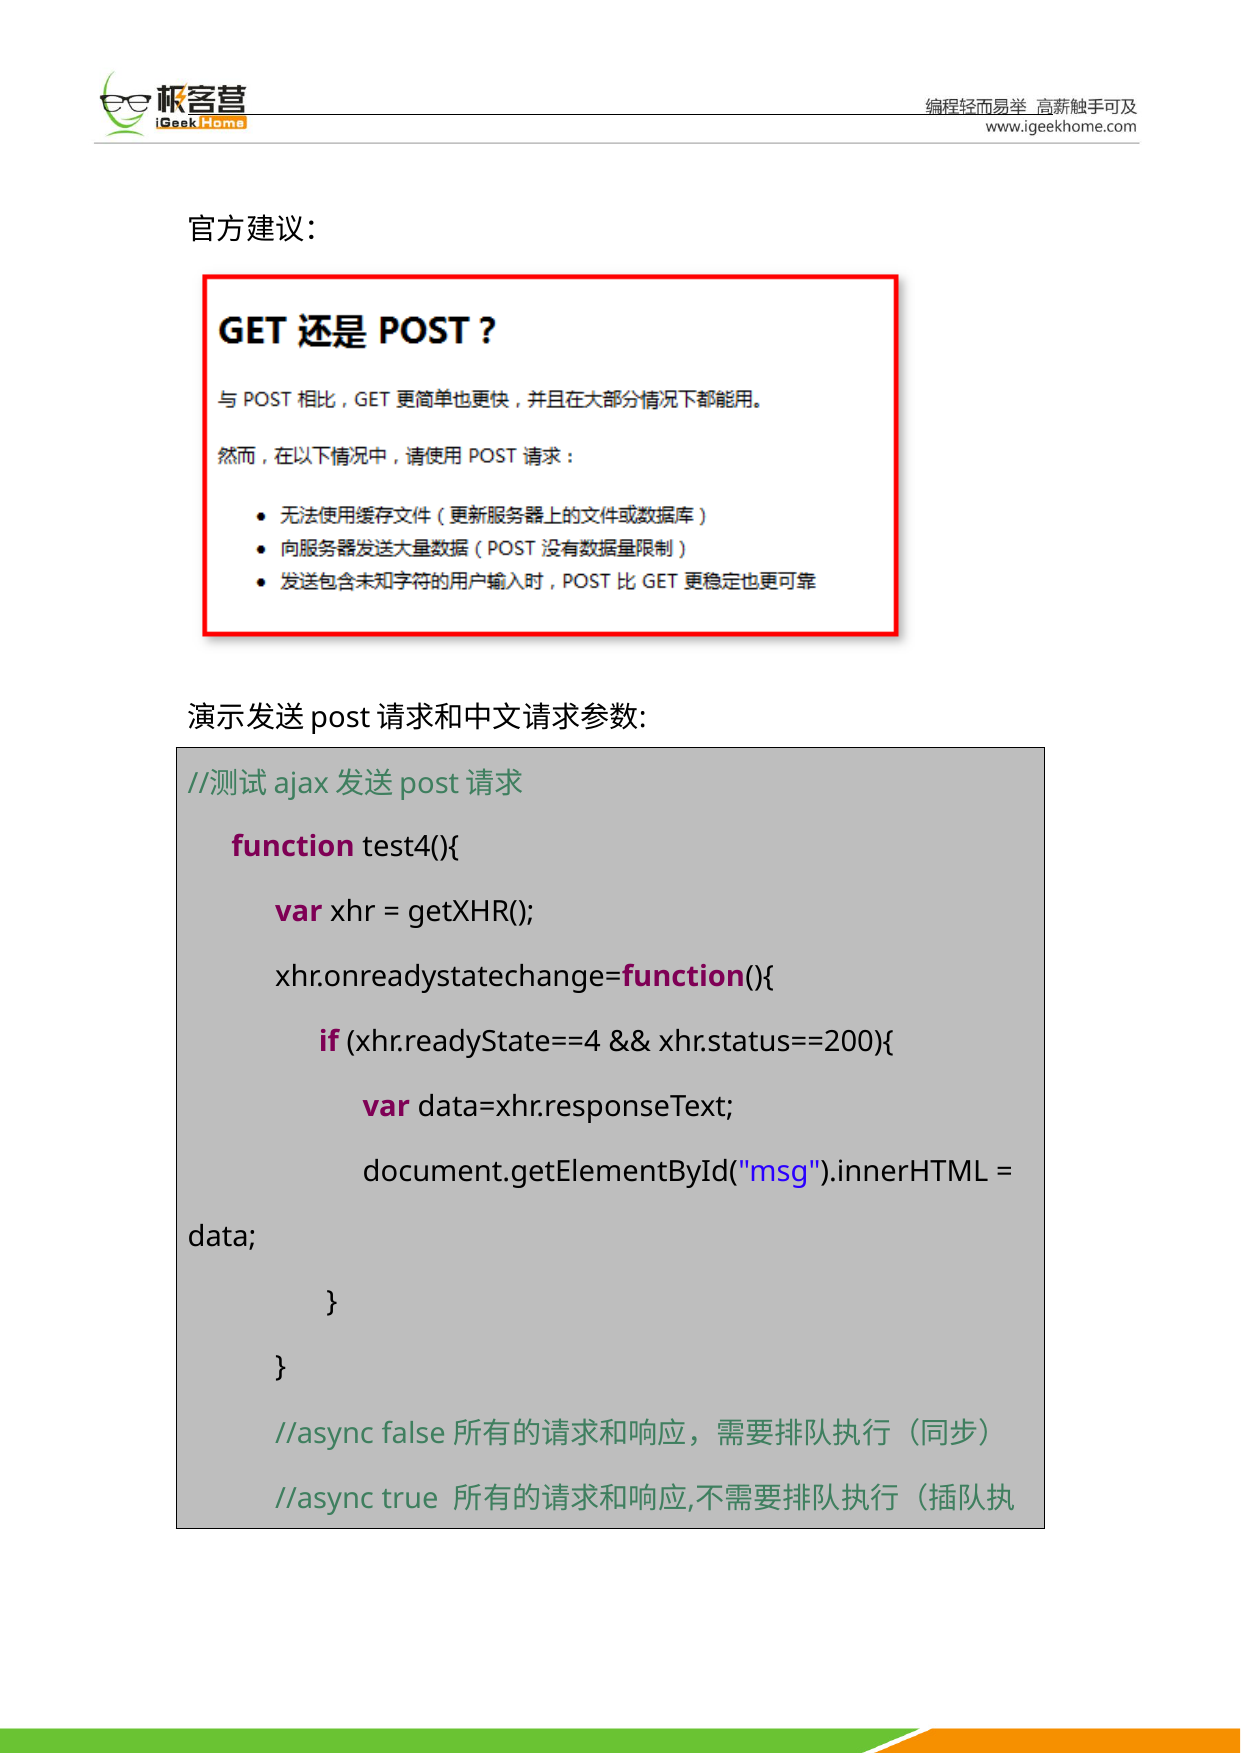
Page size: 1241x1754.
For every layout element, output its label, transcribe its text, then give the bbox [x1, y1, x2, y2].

text 演示发送post请求和中文请求参数: [187, 682, 1053, 747]
text 官方建议： [187, 194, 1053, 259]
picture [0, 1690, 1241, 1753]
picture [187, 259, 916, 654]
picture [0, 1, 1241, 151]
